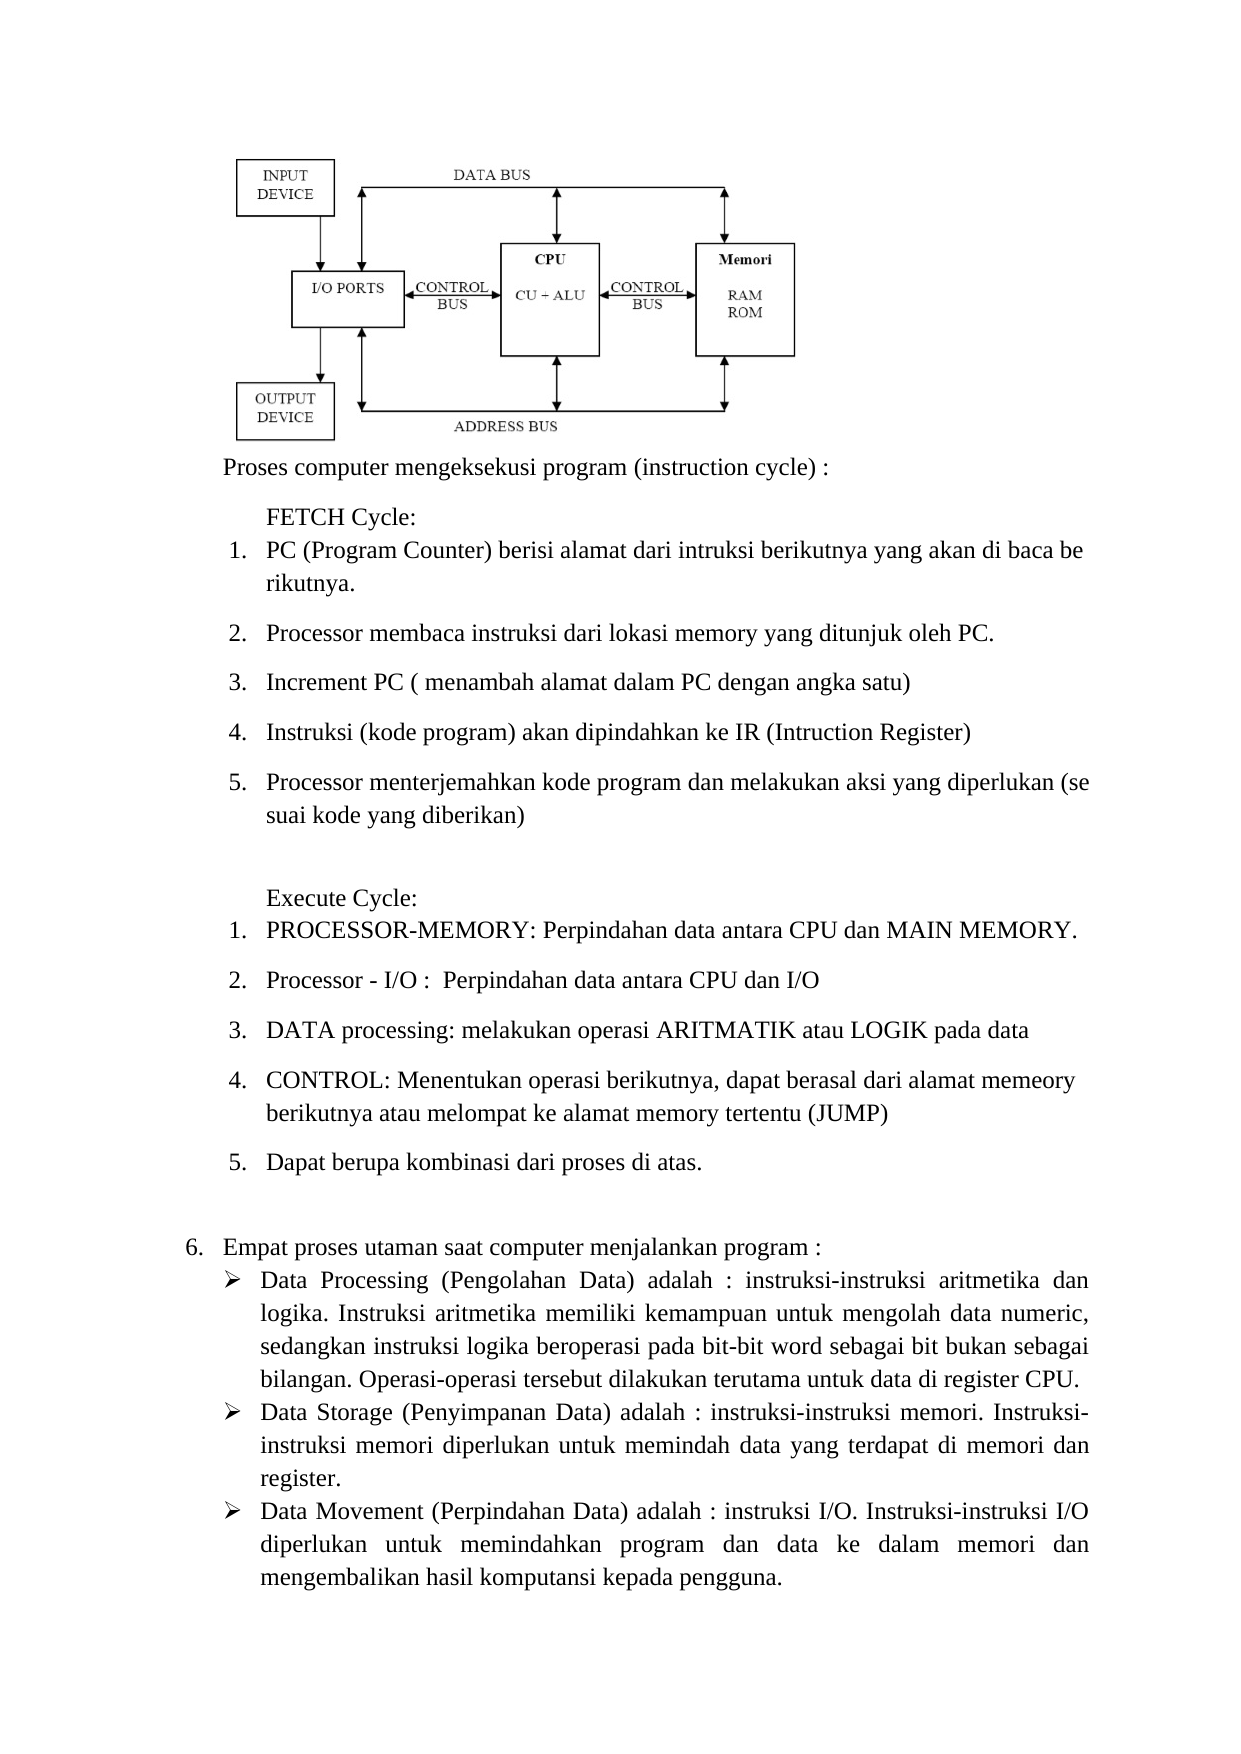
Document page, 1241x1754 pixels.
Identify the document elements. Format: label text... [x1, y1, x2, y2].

list Increment PC ( menambah alamat dalam PC dengan angka satu) [228, 667, 1090, 696]
list DATA processing: melakukan operasi ARITMATIK atau LOGIK pada data [228, 1015, 1090, 1044]
list PROCESSOR-MEMORY: Perpindahan data antara CPU dan MAIN MEMORY. [228, 916, 1090, 944]
list Data Processing (Pengolahan Data) adalah : instruksi-instruksi aritmetika dan logika. Instruksi aritmetika memiliki kemampuan untuk mengolah data numeric, sedangkan instruksi logika beroperasi pada bit-bit word sebagai bit bukan sebagai bilangan. Operasi-operasi tersebut dilakukan terutama untuk data di register CPU. [223, 1265, 1090, 1393]
list Processor menterjemahkan kode program dan melakukan aksi yang diperlukan (sesuai kode yang diberikan) [228, 767, 1090, 829]
list Instruksi (kode program) akan dipindahkan ke IR (Intruction Register) [228, 717, 1090, 746]
list Processor membaca instruksi dari lokasi memory yang ditunjuk oleh PC. [228, 618, 1090, 647]
list Empat proses utaman saat computer menjalankan program : [185, 1232, 1090, 1261]
list Processor - I/O : Perpindahan data antara CPU dan I/O [228, 965, 1090, 994]
list CONTROL: Menentukan operasi berikutnya, dapat berasal dari alamat memeory berikutnya atau melompat ke alamat memory tertentu (JUMP) [228, 1065, 1090, 1126]
list Proses computer mengeksekusi program (instruction cycle) : [223, 452, 1090, 481]
list PC (Program Counter) berisi alamat dari intruksi berikutnya yang akan di baca berikutnya. [228, 535, 1090, 597]
text FETCH Cycle: [266, 502, 1090, 531]
list Data Movement (Perpindahan Data) adalah : instruksi I/O. Instruksi-instruksi I/O diperlukan untuk memindahkan program dan data ke dalam memori dan mengembalikan hasil komputansi kepada pengguna. [223, 1496, 1090, 1591]
list Data Storage (Penyimpanan Data) adalah : instruksi-instruksi memori. Instruksi-instruksi memori diperlukan untuk memindah data yang terdapat di memori dan register. [223, 1397, 1090, 1492]
picture [222, 150, 804, 448]
text Execute Cycle: [266, 883, 1090, 911]
list Dapat berupa kombinasi dari proses di atas. [228, 1147, 1090, 1211]
